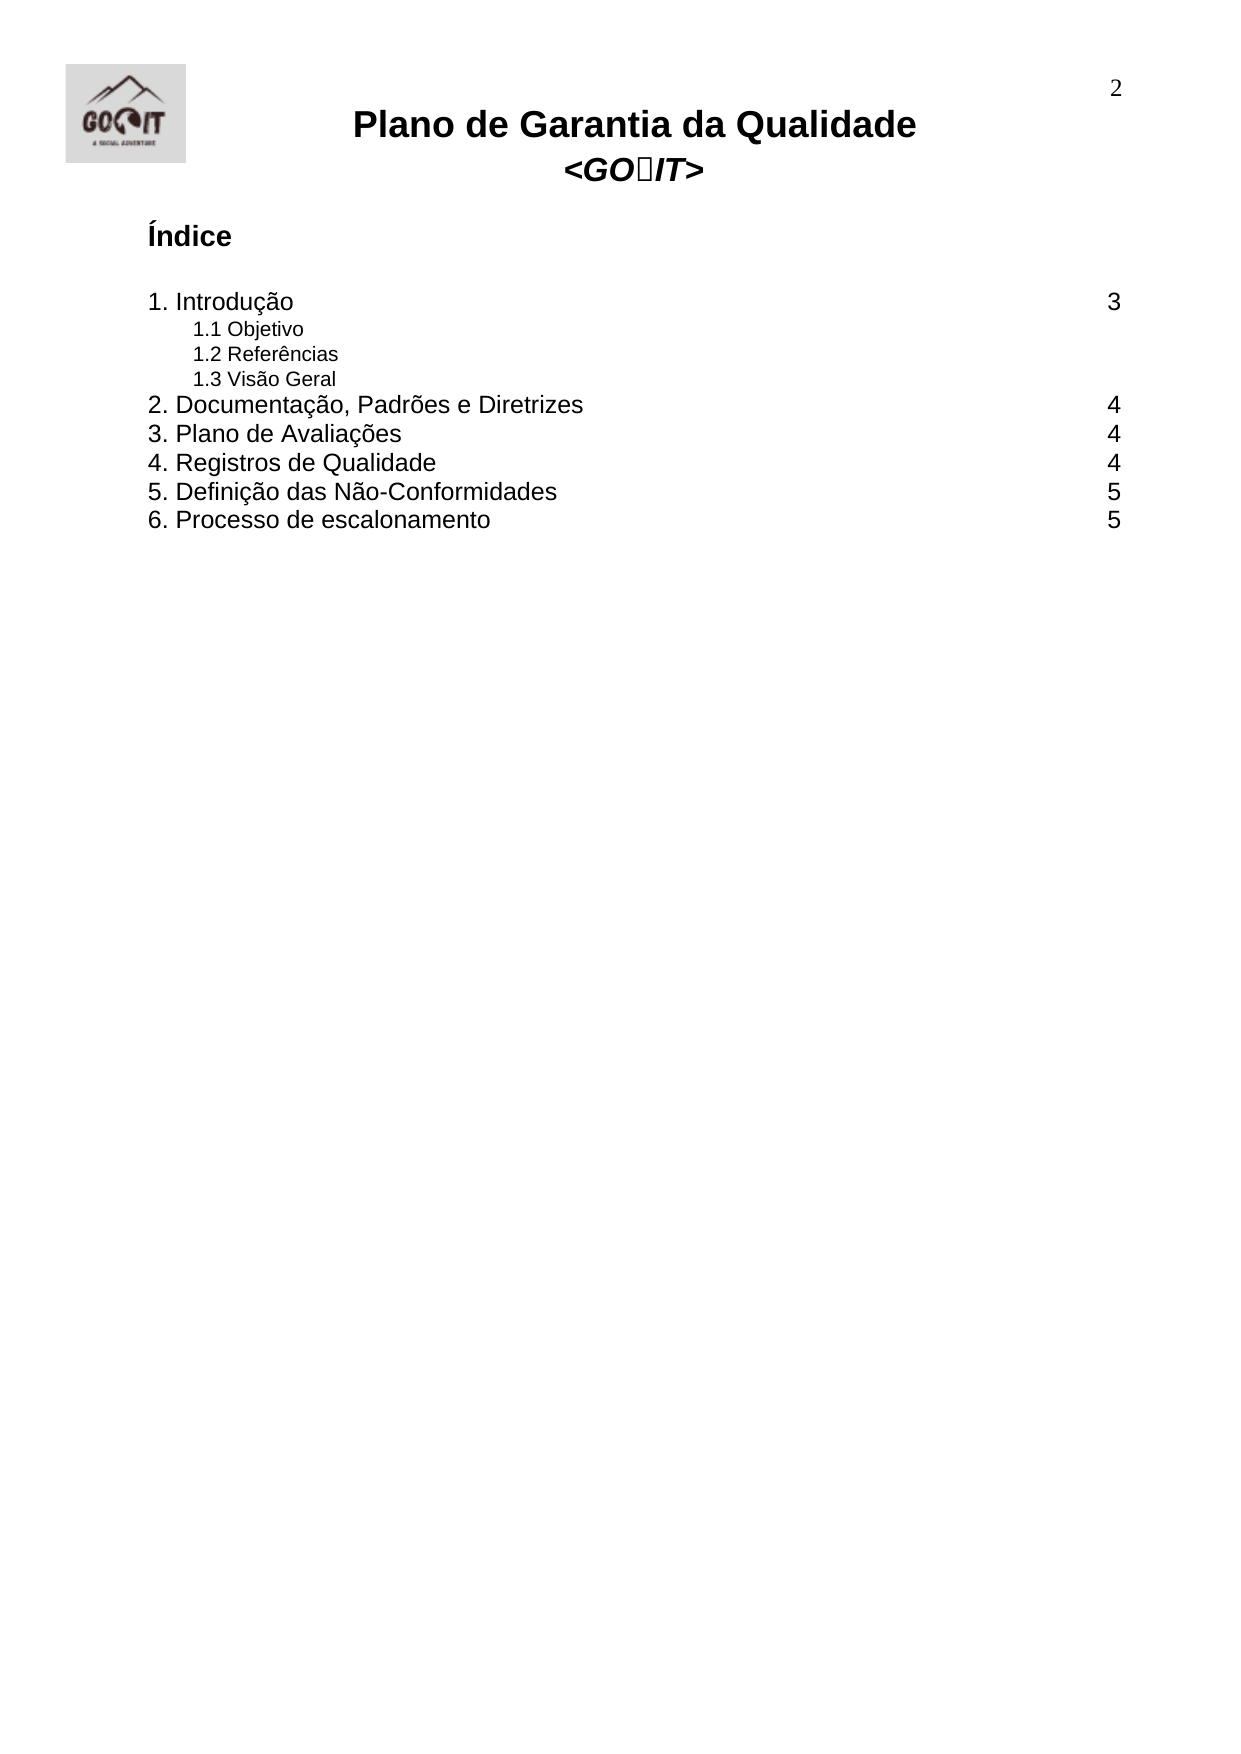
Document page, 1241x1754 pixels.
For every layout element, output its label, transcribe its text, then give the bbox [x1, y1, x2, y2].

text 1. Introdução 3 [148, 287, 1122, 315]
text 1.1 Objetivo 3 [193, 315, 1047, 340]
text 3. Plano de Avaliações 4 [148, 419, 1122, 448]
text 1.2 Referências 3 [193, 340, 1047, 365]
text Índice [148, 219, 1122, 253]
text 4. Registros de Qualidade 4 [148, 448, 1122, 477]
text 2. Documentação, Padrões e Diretrizes 4 [148, 390, 1122, 419]
text 6. Processo de escalonamento 5 [148, 505, 1122, 534]
picture [65, 64, 186, 163]
text 1.3 Visão Geral 3 [193, 365, 1047, 390]
text 5. Definição das Não-Conformidades 5 [148, 477, 1122, 505]
